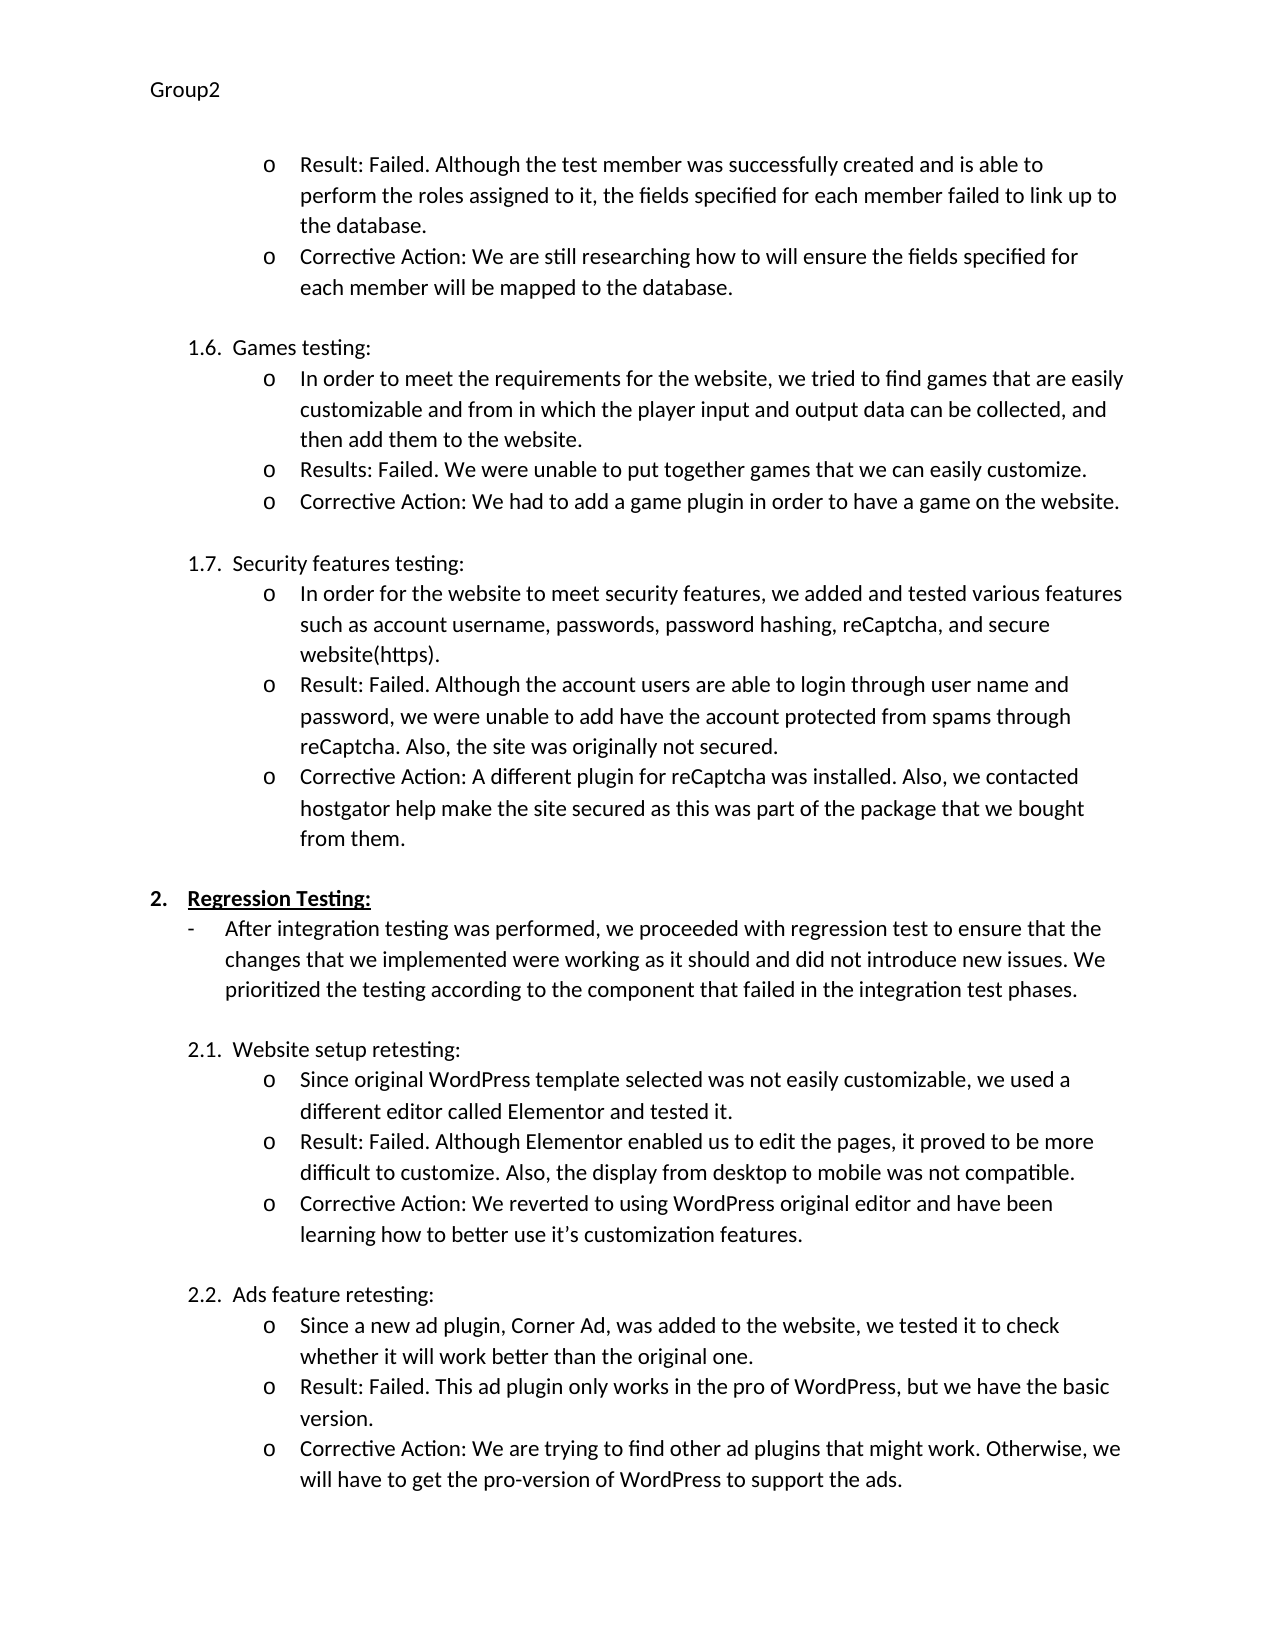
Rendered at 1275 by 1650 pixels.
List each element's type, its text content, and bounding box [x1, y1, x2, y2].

list Regression Testing: [150, 884, 1125, 912]
list Result: Failed. Although Elementor enabled us to edit the pages, it proved to be more difficult to customize. Also, the display from desktop to mobile was not compatible. [262, 1127, 1125, 1187]
list In order for the website to meet security features, we added and tested various features such as account username, passwords, password hashing, reCaptcha, and secure website(https). [262, 579, 1125, 668]
list Corrective Action: We reverted to using WordPress original editor and have been learning how to better use it’s customization features. [262, 1189, 1125, 1248]
list Corrective Action: We are still researching how to will ensure the fields specified for each member will be mapped to the database. [262, 242, 1125, 301]
list After integration testing was performed, we proceeded with regression test to ensure that the changes that we implemented were working as it should and did not introduce new issues. We prioritized the testing according to the component that failed in the integration test phases. [187, 914, 1125, 1003]
list Website setup retesting: [187, 1035, 1125, 1063]
list Since original WordPress template selected was not easily customizable, we used a different editor called Elementor and tested it. [262, 1066, 1125, 1125]
list Result: Failed. Although the account users are able to login through user name and password, we were unable to add have the account protected from spams through reCaptcha. Also, the site was originally not secured. [262, 671, 1125, 760]
list Result: Failed. This ad plugin only works in the pro of WordPress, but we have the basic version. [262, 1372, 1125, 1432]
list Games testing: [187, 333, 1125, 362]
list Corrective Action: A different plugin for reCaptcha was installed. Also, we contacted hostgator help make the site secured as this was part of the package that we bought from them. [262, 762, 1125, 852]
list Corrective Action: We had to add a game plugin in order to have a game on the website. [262, 487, 1125, 516]
list Ads feature retesting: [187, 1281, 1125, 1308]
list In order to meet the requirements for the website, we tried to find games that are easily customizable and from in which the player input and output data can be collected, and then add them to the website. [262, 364, 1125, 453]
list Corrective Action: We are trying to find other ad plugins that might work. Otherwise, we will have to get the pro-version of WordPress to support the ads. [262, 1434, 1125, 1493]
list Result: Failed. Although the test member was successfully created and is able to perform the roles assigned to it, the fields specified for each member failed to link up to the database. [262, 150, 1125, 239]
list Results: Failed. We were unable to put together games that we can easily customize. [262, 456, 1125, 485]
list Since a new ad plugin, Corner Ad, was added to the website, we tested it to check whether it will work better than the original one. [262, 1311, 1125, 1370]
list Security features testing: [187, 549, 1125, 577]
